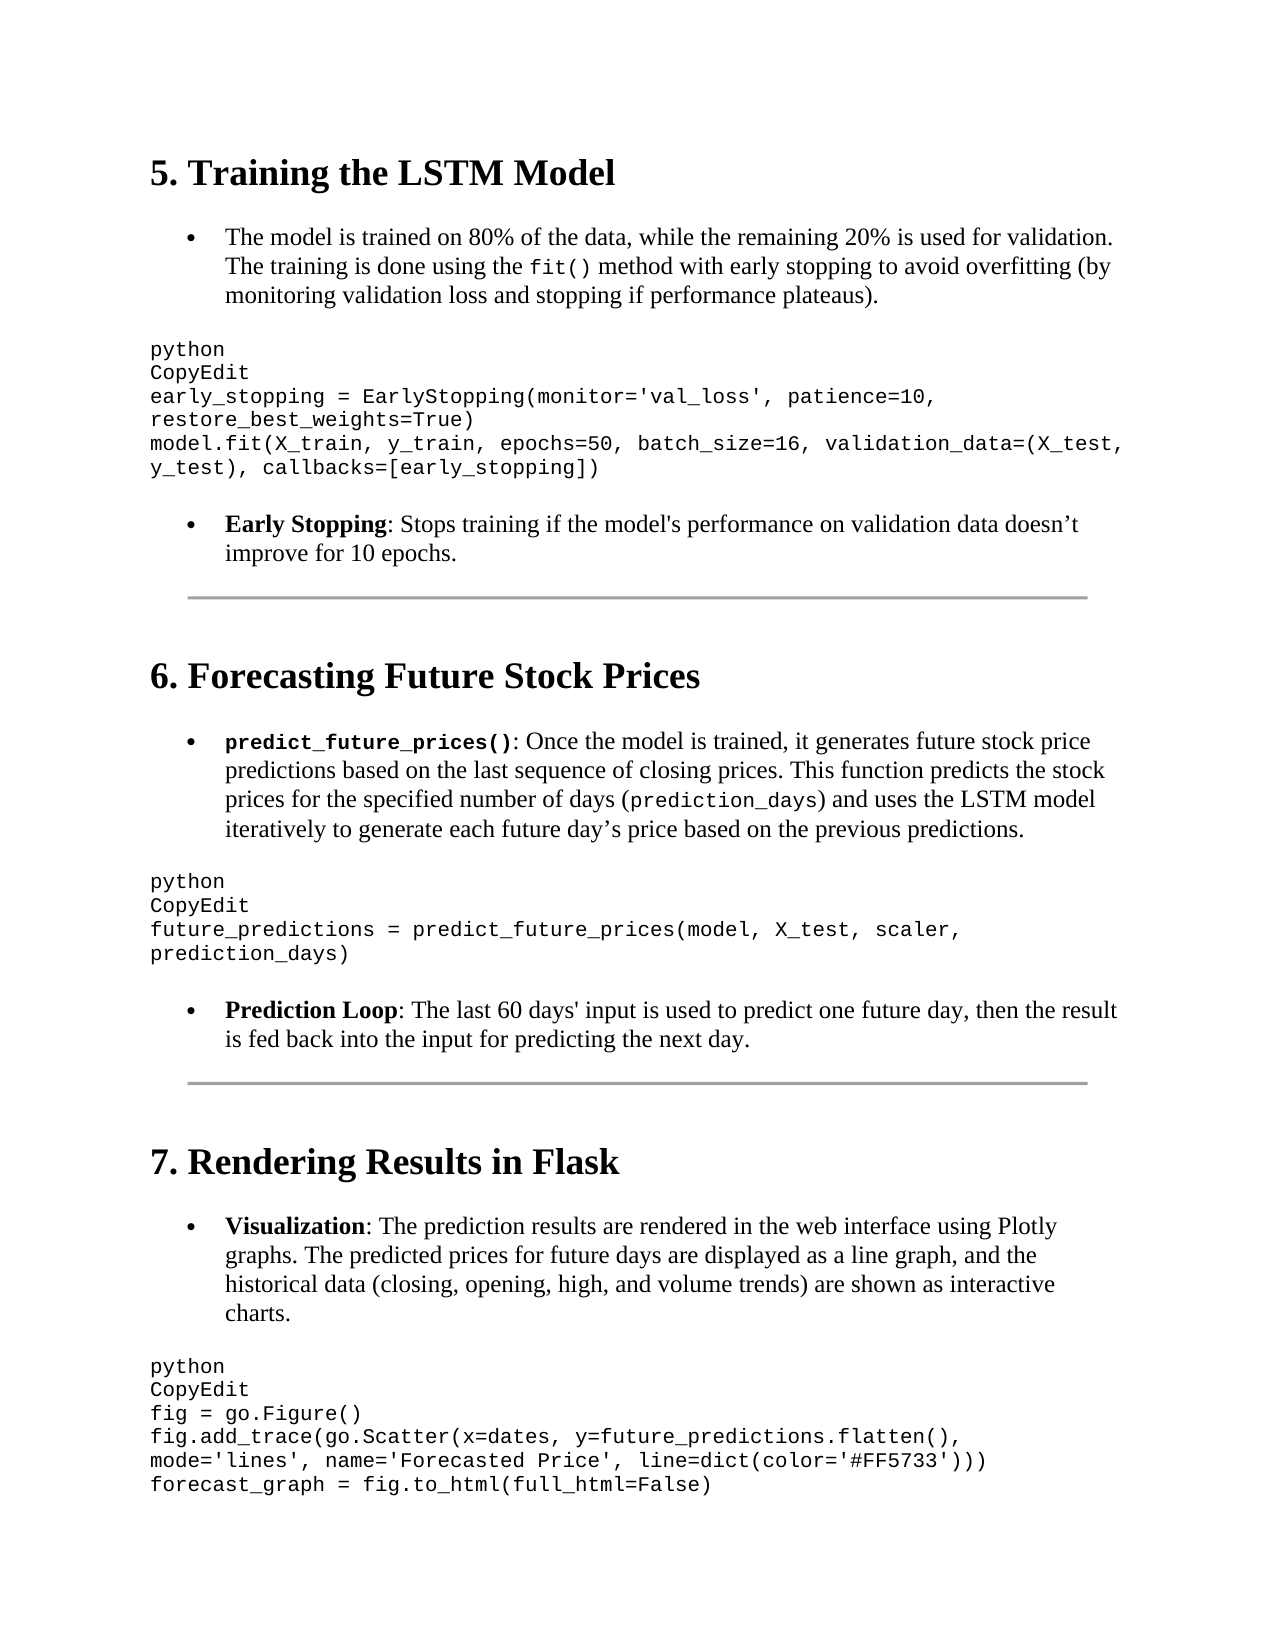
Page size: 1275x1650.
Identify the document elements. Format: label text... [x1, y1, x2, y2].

text python [150, 1356, 1125, 1379]
text CopyEdit [150, 362, 1125, 386]
list predict_future_prices(): Once the model is trained, it generates future stock price predictions based on the last sequence of closing prices. This function predicts the stock prices for the specified number of days (prediction_days) and uses the LSTM model iteratively to generate each future day’s price based on the previous predictions. [187, 726, 1125, 842]
text CopyEdit [150, 1379, 1125, 1403]
text CopyEdit [150, 895, 1125, 919]
text model.fit(X_train, y_train, epochs=50, batch_size=16, validation_data=(X_test, y_test), callbacks=[early_stopping]) [150, 433, 1125, 480]
text fig = go.Figure() [150, 1403, 1125, 1427]
list Early Stopping: Stops training if the model's performance on validation data doesn’t improve for 10 epochs. [187, 509, 1125, 567]
text python [150, 338, 1125, 362]
text 6. Forecasting Future Stock Prices [150, 653, 1125, 697]
list The model is trained on 80% of the data, while the remaining 20% is used for validation. The training is done using the fit() method with early stopping to avoid overfitting (by monitoring validation loss and stopping if performance plateaus). [187, 222, 1125, 309]
text forecast_graph = fig.to_html(full_html=False) [150, 1474, 1125, 1497]
text python [150, 872, 1125, 895]
list Visualization: The prediction results are rendered in the web interface using Plotly graphs. The predicted prices for future days are displayed as a line graph, and the historical data (closing, opening, high, and volume trends) are shown as interactive charts. [187, 1211, 1125, 1326]
text fig.add_trace(go.Scatter(x=dates, y=future_predictions.flatten(), mode='lines', name='Forecasted Price', line=dict(color='#FF5733'))) [150, 1427, 1125, 1474]
list Prediction Loop: The last 60 days' input is used to predict one future day, then the result is fed back into the input for predicting the next day. [187, 995, 1125, 1053]
text 7. Rendering Results in Flask [150, 1139, 1125, 1182]
text early_stopping = EarlyStopping(monitor='val_loss', patience=10, restore_best_weights=True) [150, 386, 1125, 433]
text future_predictions = predict_future_prices(model, X_test, scaler, prediction_days) [150, 919, 1125, 966]
text 5. Training the LSTM Model [150, 150, 1125, 193]
